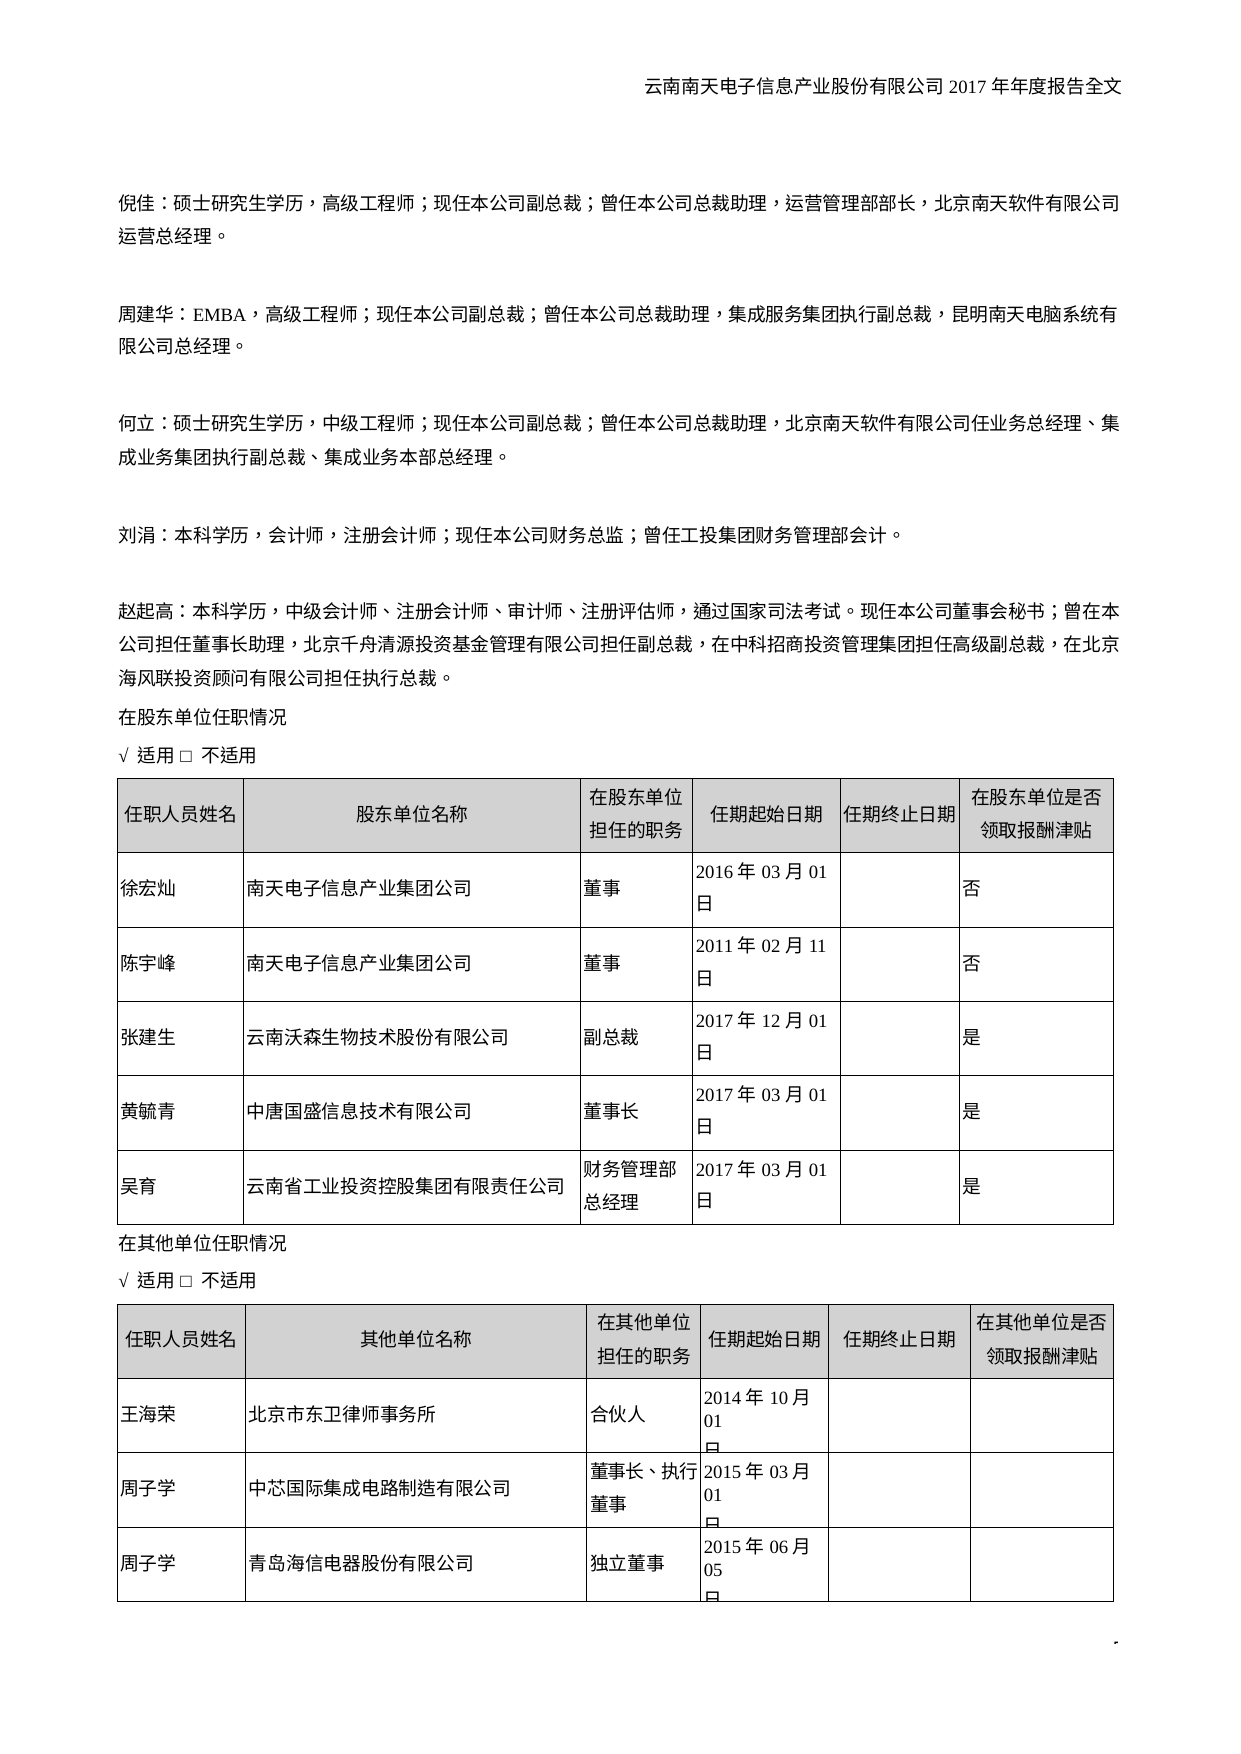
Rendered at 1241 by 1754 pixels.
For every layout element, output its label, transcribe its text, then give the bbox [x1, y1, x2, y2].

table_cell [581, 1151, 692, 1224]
text 何立：硕士研究生学历，中级工程师；现任本公司副总裁；曾任本公司总裁助理，北京南天软件有限公司任业务总经理、集 成业务集团执行副总裁、集成业务本部总经理。 [118, 411, 1122, 469]
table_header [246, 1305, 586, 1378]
text 刘涓：本科学历，会计师，注册会计师；现任本公司财务总监；曾任工投集团财务管理部会计。 [118, 522, 1138, 548]
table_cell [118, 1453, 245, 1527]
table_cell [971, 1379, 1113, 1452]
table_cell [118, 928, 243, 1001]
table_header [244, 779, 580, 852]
text 倪佳：硕士研究生学历，高级工程师；现任本公司副总裁；曾任本公司总裁助理，运营管理部部长，北京南天软件有限公司 运营总经理。 [118, 190, 1122, 249]
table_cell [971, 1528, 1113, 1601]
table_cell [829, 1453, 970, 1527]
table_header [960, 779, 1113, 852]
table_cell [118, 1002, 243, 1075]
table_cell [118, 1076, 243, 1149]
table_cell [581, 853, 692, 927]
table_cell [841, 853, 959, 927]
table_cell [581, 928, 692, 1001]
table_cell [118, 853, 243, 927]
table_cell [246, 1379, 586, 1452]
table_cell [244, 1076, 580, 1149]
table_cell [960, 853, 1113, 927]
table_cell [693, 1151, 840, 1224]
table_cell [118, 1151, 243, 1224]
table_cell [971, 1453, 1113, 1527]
text √ 适用 □ 不适用 [118, 1268, 1138, 1293]
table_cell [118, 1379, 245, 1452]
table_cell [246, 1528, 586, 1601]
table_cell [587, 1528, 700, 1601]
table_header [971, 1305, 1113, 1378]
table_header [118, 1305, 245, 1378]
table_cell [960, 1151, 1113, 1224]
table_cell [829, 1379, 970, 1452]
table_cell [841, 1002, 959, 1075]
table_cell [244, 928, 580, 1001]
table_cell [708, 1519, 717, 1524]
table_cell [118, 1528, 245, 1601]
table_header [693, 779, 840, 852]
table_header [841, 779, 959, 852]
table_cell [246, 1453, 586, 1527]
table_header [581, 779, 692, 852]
text 赵起高：本科学历，中级会计师、注册会计师、审计师、注册评估师，通过国家司法考试。现任本公司董事会秘书；曾在本 公司担任董事长助理，北京千舟清源投资基金管理有限公司担任副总裁，在中科招商投资管理集团担任高级副总裁，在北京 海风联投资顾问有限公司担任执行总裁。 [118, 598, 1123, 691]
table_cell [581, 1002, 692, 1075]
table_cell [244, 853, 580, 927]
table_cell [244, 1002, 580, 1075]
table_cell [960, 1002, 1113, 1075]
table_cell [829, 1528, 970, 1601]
text 在股东单位任职情况 [118, 704, 1138, 730]
text 周建华：EMBA，高级工程师；现任本公司副总裁；曾任本公司总裁助理，集成服务集团执行副总裁，昆明南天电脑系统有 限公司总经理。 [118, 301, 1122, 358]
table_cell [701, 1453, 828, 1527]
text 在其他单位任职情况 [118, 1230, 1138, 1256]
text √ 适用 □ 不适用 [118, 742, 1138, 767]
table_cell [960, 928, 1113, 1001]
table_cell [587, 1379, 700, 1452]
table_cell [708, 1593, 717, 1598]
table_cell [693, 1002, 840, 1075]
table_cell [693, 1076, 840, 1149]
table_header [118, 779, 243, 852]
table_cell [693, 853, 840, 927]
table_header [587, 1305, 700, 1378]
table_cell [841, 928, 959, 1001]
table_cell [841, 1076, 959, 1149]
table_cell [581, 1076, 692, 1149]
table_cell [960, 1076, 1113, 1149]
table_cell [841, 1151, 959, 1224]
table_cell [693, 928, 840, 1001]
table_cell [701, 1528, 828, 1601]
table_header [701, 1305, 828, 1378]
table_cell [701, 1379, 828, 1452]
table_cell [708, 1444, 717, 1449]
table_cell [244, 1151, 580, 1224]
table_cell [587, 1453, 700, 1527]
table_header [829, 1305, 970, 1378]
